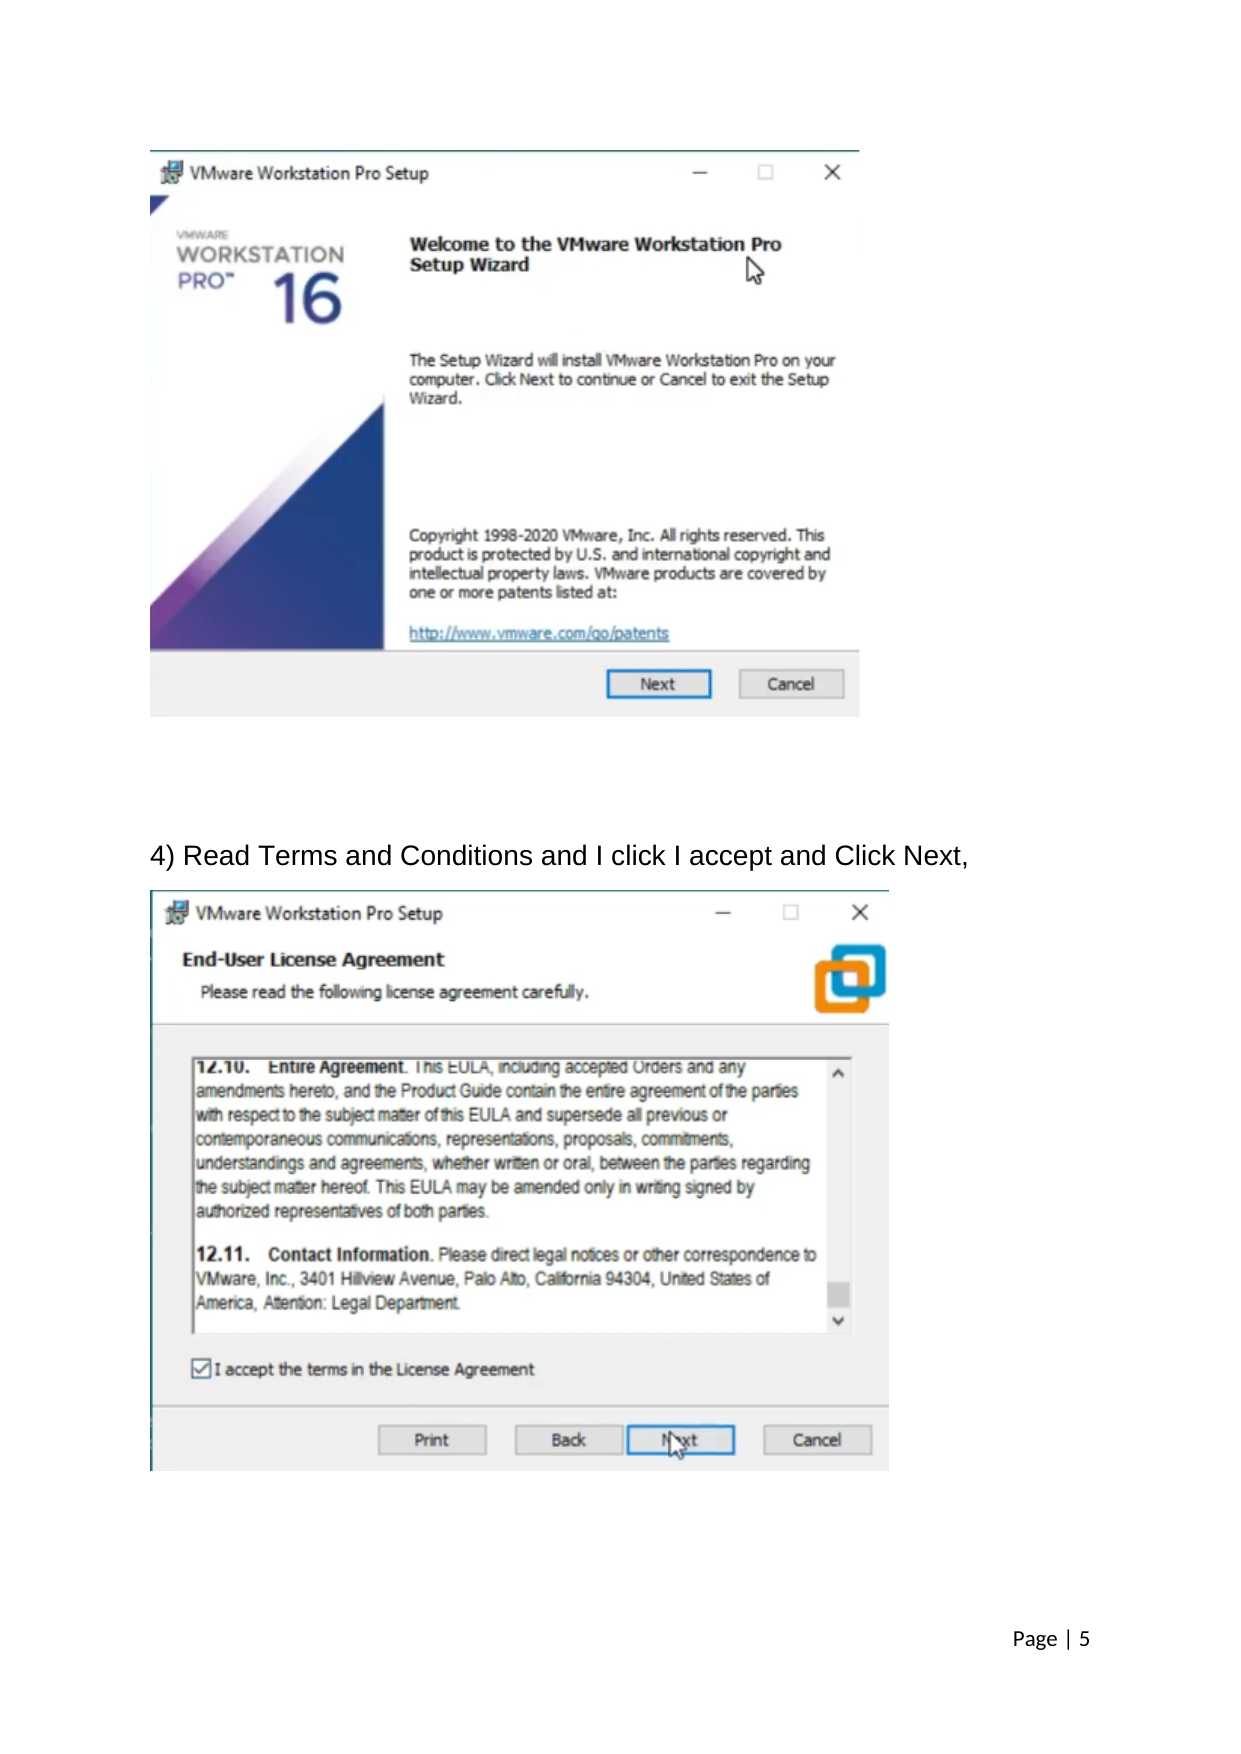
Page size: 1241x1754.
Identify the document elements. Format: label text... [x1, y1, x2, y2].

text 4) Read Terms and Conditions and I click I accept and Click Next, [150, 838, 1090, 871]
picture [150, 150, 860, 717]
picture [150, 890, 889, 1471]
